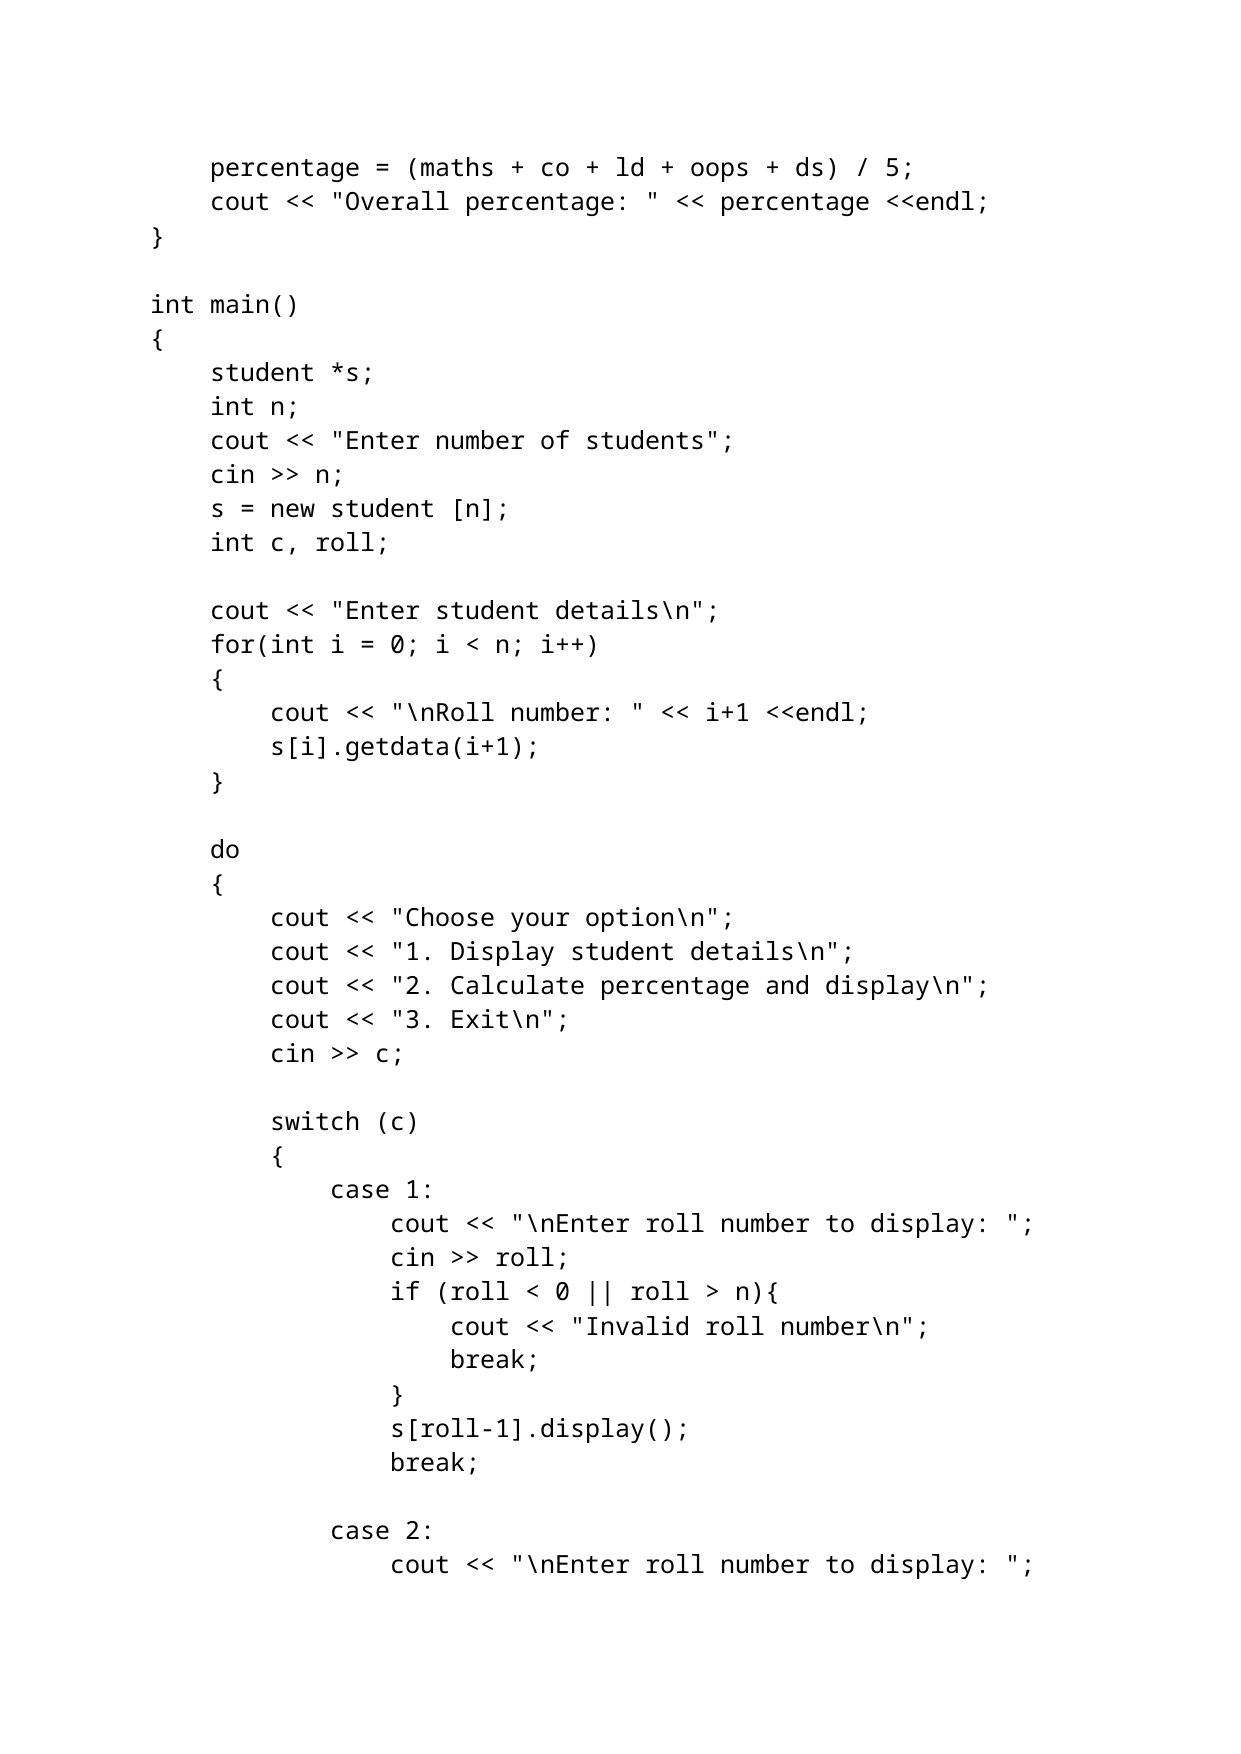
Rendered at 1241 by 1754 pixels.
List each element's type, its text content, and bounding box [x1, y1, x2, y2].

text } [150, 763, 1090, 797]
text cin >> roll; [150, 1240, 1090, 1274]
text s = new student [n]; [150, 491, 1090, 525]
text cout << "\nRoll number: " << i+1 <<endl; [150, 695, 1090, 729]
text s[i].getdata(i+1); [150, 729, 1090, 763]
text cout << "Invalid roll number\n"; [150, 1308, 1090, 1342]
text } [150, 1376, 1090, 1410]
text int n; [150, 388, 1090, 422]
text switch (c) [150, 1104, 1090, 1138]
text cout << "\nEnter roll number to display: "; [150, 1547, 1090, 1581]
text cout << "\nEnter roll number to display: "; [150, 1206, 1090, 1240]
text if (roll < 0 || roll > n){ [150, 1274, 1090, 1308]
text cin >> n; [150, 457, 1090, 491]
text break; [150, 1444, 1090, 1478]
text int c, roll; [150, 525, 1090, 559]
text cout << "2. Calculate percentage and display\n"; [150, 967, 1090, 1002]
text { [150, 320, 1090, 354]
text cout << "Choose your option\n"; [150, 899, 1090, 933]
text cout << "3. Exit\n"; [150, 1002, 1090, 1036]
text cout << "Overall percentage: " << percentage <<endl; [150, 184, 1090, 218]
text case 2: [150, 1512, 1090, 1547]
text { [150, 865, 1090, 899]
text break; [150, 1342, 1090, 1376]
text } [150, 218, 1090, 252]
text { [150, 661, 1090, 695]
text s[roll-1].display(); [150, 1410, 1090, 1444]
text cin >> c; [150, 1036, 1090, 1070]
text cout << "Enter student details\n"; [150, 593, 1090, 627]
text case 1: [150, 1172, 1090, 1206]
text do [150, 831, 1090, 865]
text int main() [150, 286, 1090, 320]
text percentage = (maths + co + ld + oops + ds) / 5; [150, 150, 1090, 184]
text for(int i = 0; i < n; i++) [150, 627, 1090, 661]
text cout << "Enter number of students"; [150, 422, 1090, 457]
text student *s; [150, 354, 1090, 388]
text cout << "1. Display student details\n"; [150, 933, 1090, 967]
text { [150, 1138, 1090, 1172]
